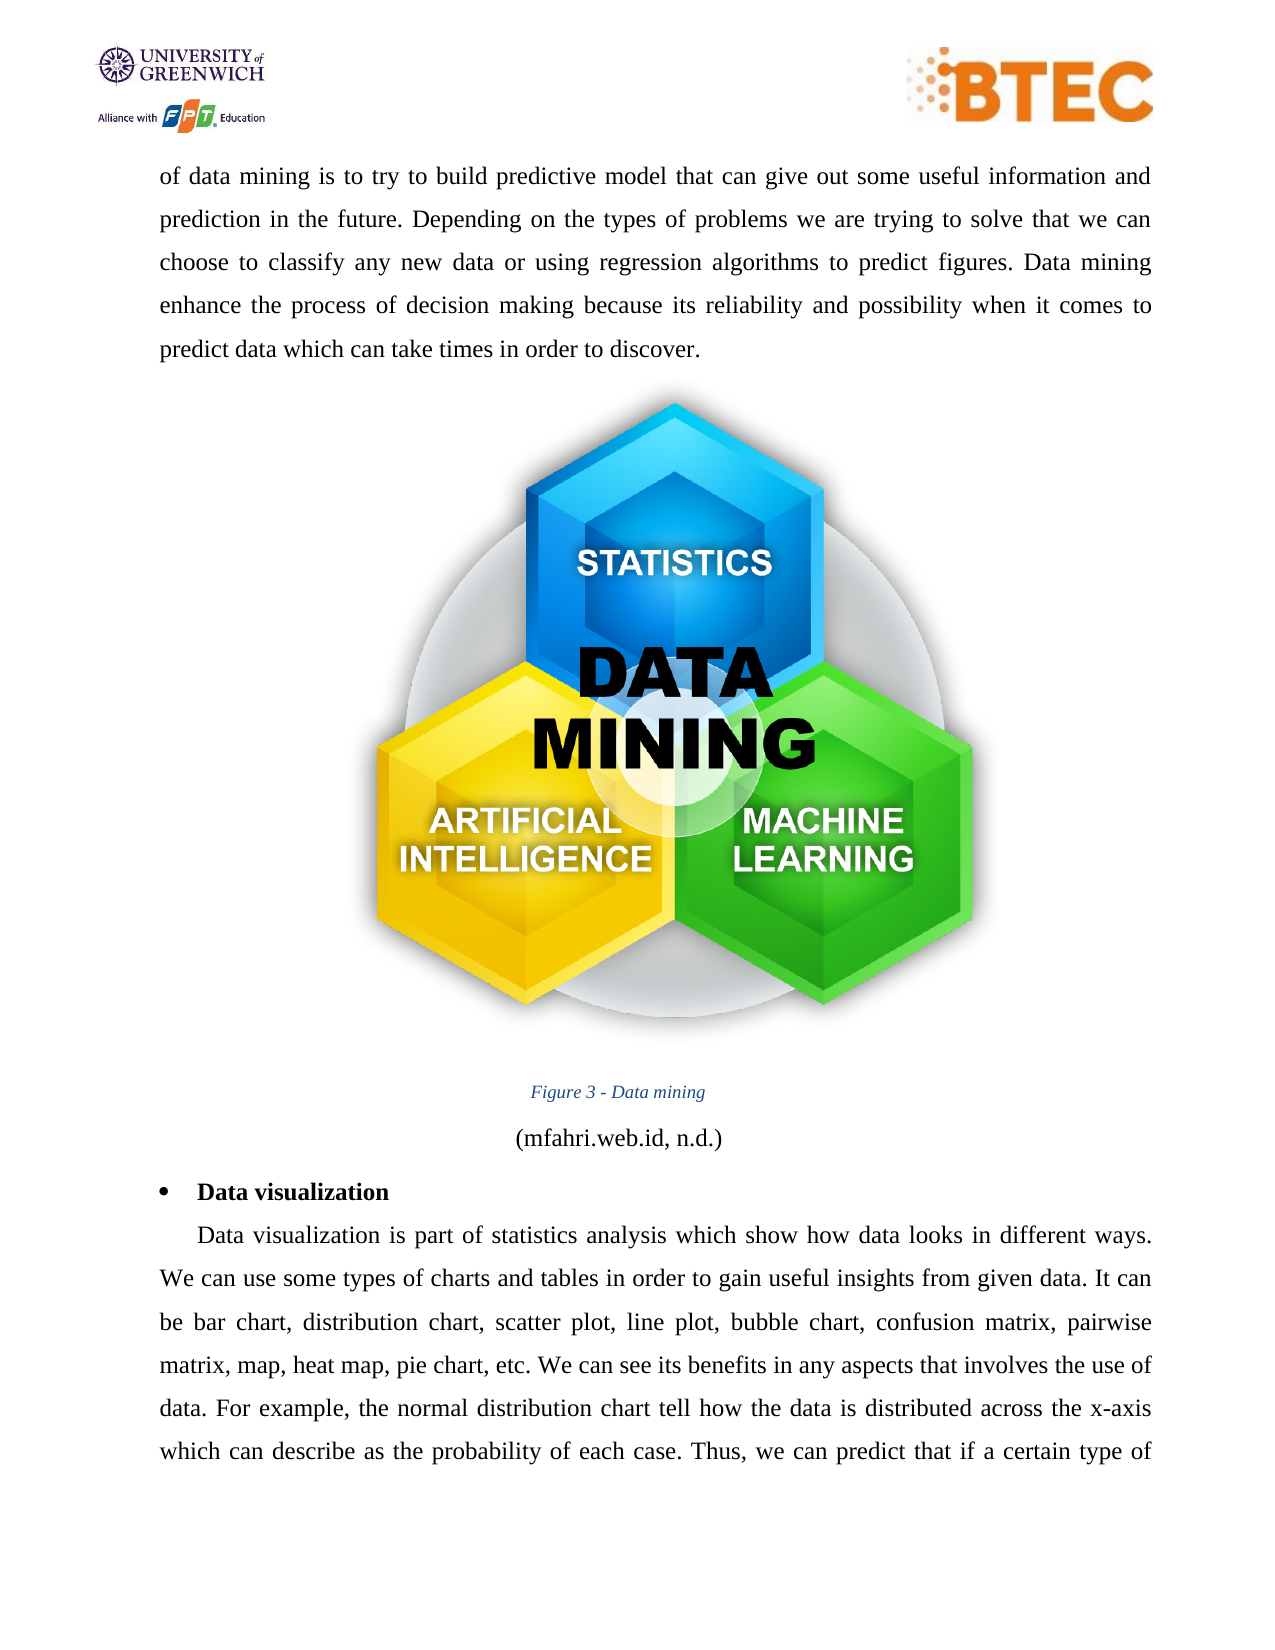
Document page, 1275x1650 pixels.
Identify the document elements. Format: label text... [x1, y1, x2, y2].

picture [84, 32, 277, 144]
picture [906, 47, 1154, 122]
picture [359, 386, 990, 1036]
list Data visualization [159, 1177, 1153, 1206]
text Figure 3 - Data mining [84, 1081, 1153, 1102]
